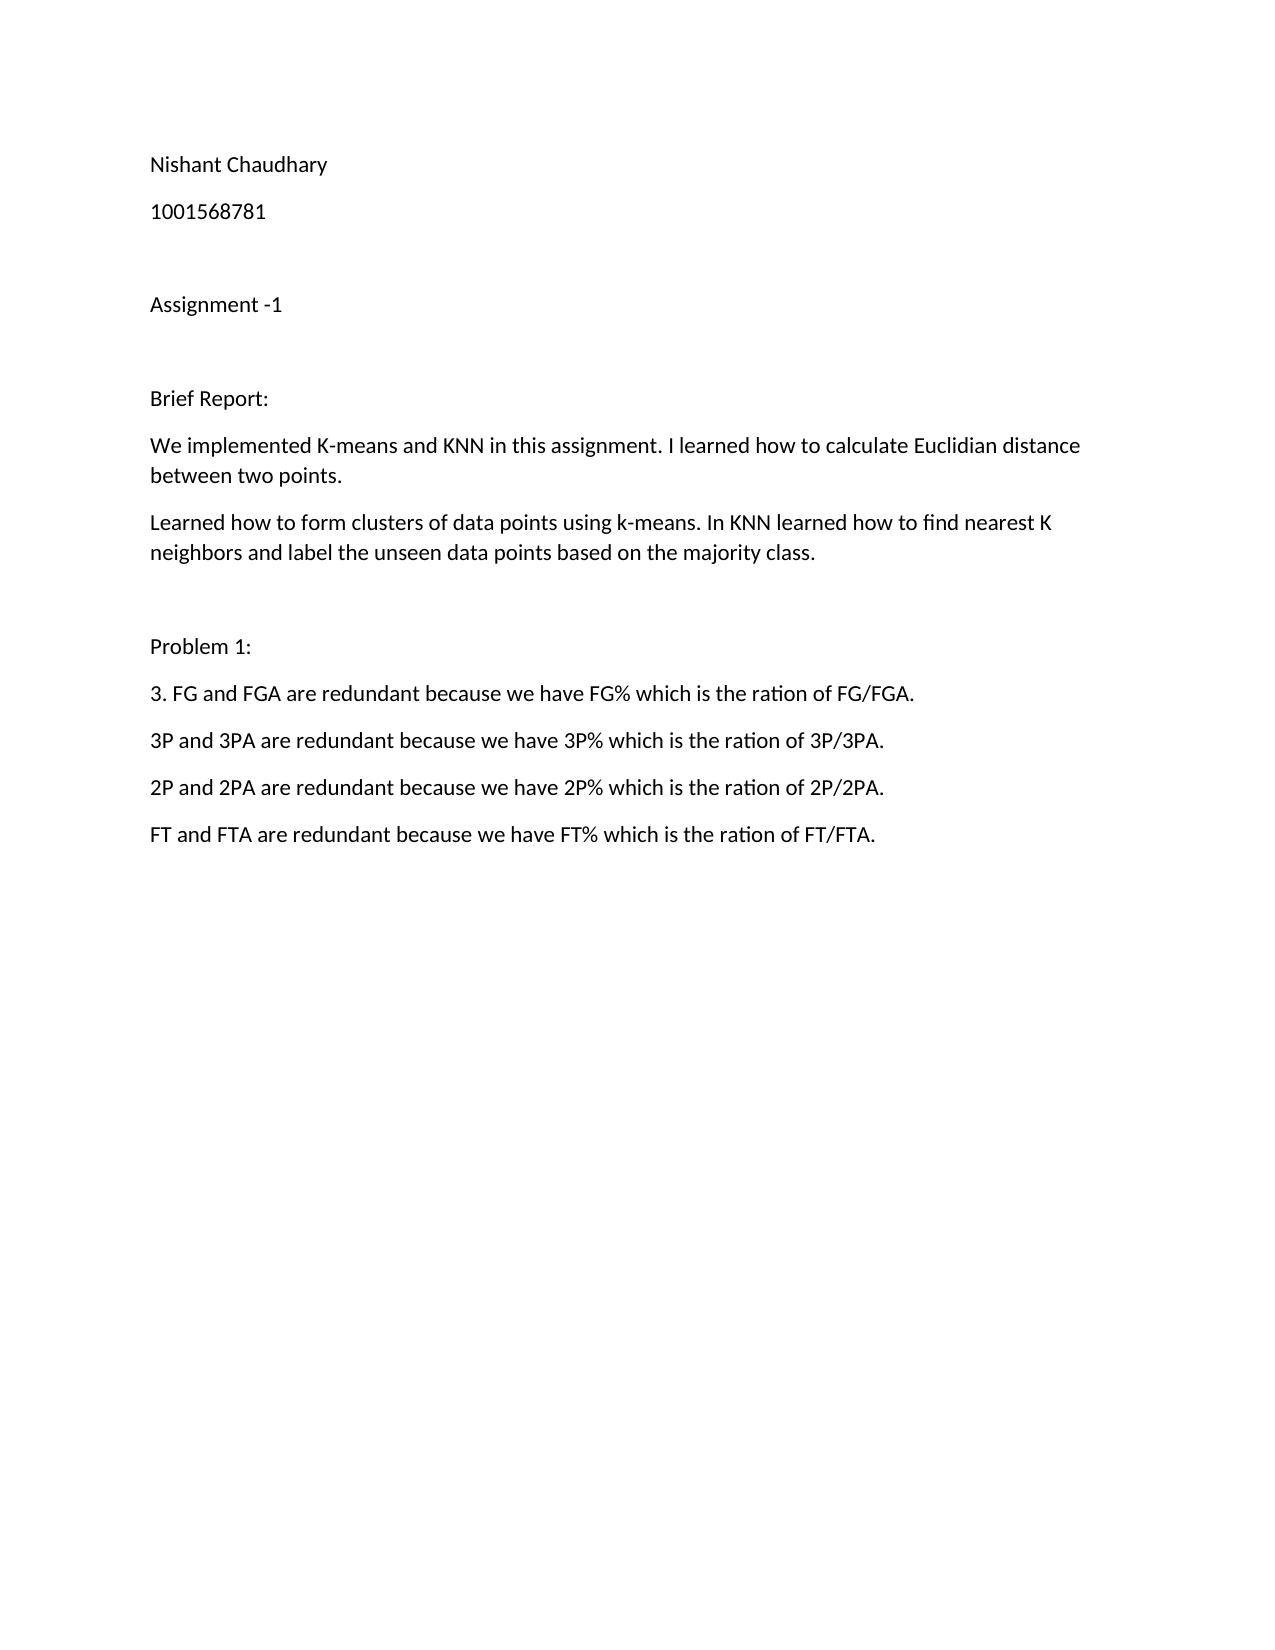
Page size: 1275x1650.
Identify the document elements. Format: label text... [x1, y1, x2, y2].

text 3P and 3PA are redundant because we have 3P% which is the ration of 3P/3PA. [150, 726, 1125, 754]
text Brief Report: [150, 384, 1125, 412]
text FT and FTA are redundant because we have FT% which is the ration of FT/FTA. [150, 820, 1125, 848]
text 2P and 2PA are redundant because we have 2P% which is the ration of 2P/2PA. [150, 773, 1125, 801]
text Learned how to form clusters of data points using k-means. In KNN learned how to find nearest K neighbors and label the unseen data points based on the majority class. [150, 508, 1125, 567]
text Assignment -1 [150, 291, 1125, 319]
text We implemented K-means and KNN in this assignment. I learned how to calculate Euclidian distance between two points. [150, 431, 1125, 489]
text 1001568781 [150, 197, 1125, 225]
text Nishant Chaudhary [150, 150, 1125, 178]
text 3. FG and FGA are redundant because we have FG% which is the ration of FG/FGA. [150, 679, 1125, 707]
text Problem 1: [150, 632, 1125, 660]
